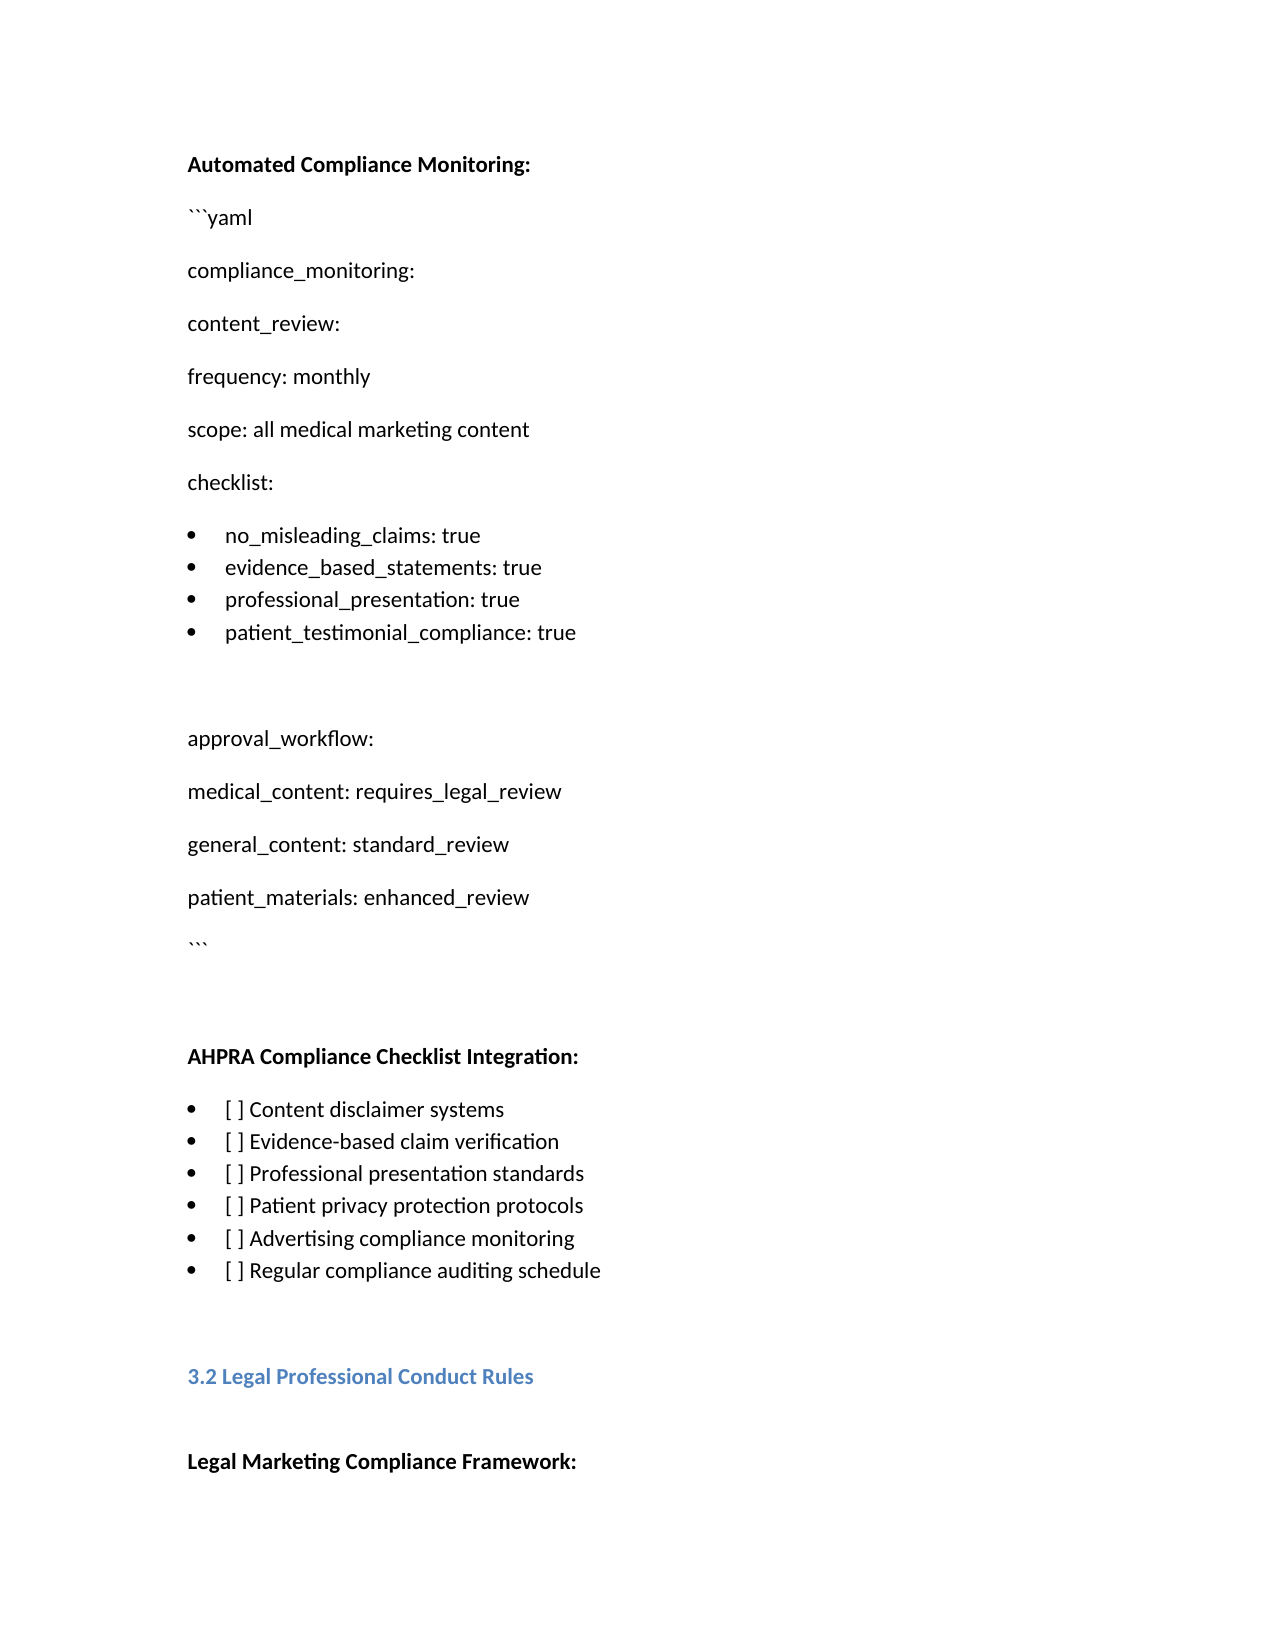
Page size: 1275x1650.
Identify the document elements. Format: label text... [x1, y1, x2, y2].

text ``` [187, 936, 1087, 964]
list [ ] Regular compliance auditing schedule [187, 1256, 1087, 1284]
text Legal Marketing Compliance Framework: [187, 1447, 1087, 1475]
text content_review: [187, 309, 1087, 337]
text compliance_monitoring: [187, 256, 1087, 284]
list [ ] Patient privacy protection protocols [187, 1191, 1087, 1219]
list [ ] Evidence-based claim verification [187, 1127, 1087, 1155]
text approval_workflow: [187, 724, 1087, 752]
text general_content: standard_review [187, 830, 1087, 858]
subtitle 3.2 Legal Professional Conduct Rules [187, 1362, 1087, 1390]
list [ ] Advertising compliance monitoring [187, 1224, 1087, 1252]
text patient_materials: enhanced_review [187, 883, 1087, 911]
list no_misleading_claims: true [187, 521, 1087, 549]
text checklist: [187, 468, 1087, 496]
list [ ] Content disclaimer systems [187, 1095, 1087, 1123]
text frequency: monthly [187, 362, 1087, 390]
text ```yaml [187, 203, 1087, 231]
list professional_presentation: true [187, 586, 1087, 613]
list evidence_based_statements: true [187, 553, 1087, 581]
text medical_content: requires_legal_review [187, 777, 1087, 805]
text Automated Compliance Monitoring: [187, 150, 1087, 178]
list patient_testimonial_compliance: true [187, 618, 1087, 646]
text AHPRA Compliance Checklist Integration: [187, 1042, 1087, 1070]
list [ ] Professional presentation standards [187, 1159, 1087, 1187]
text scope: all medical marketing content [187, 415, 1087, 443]
